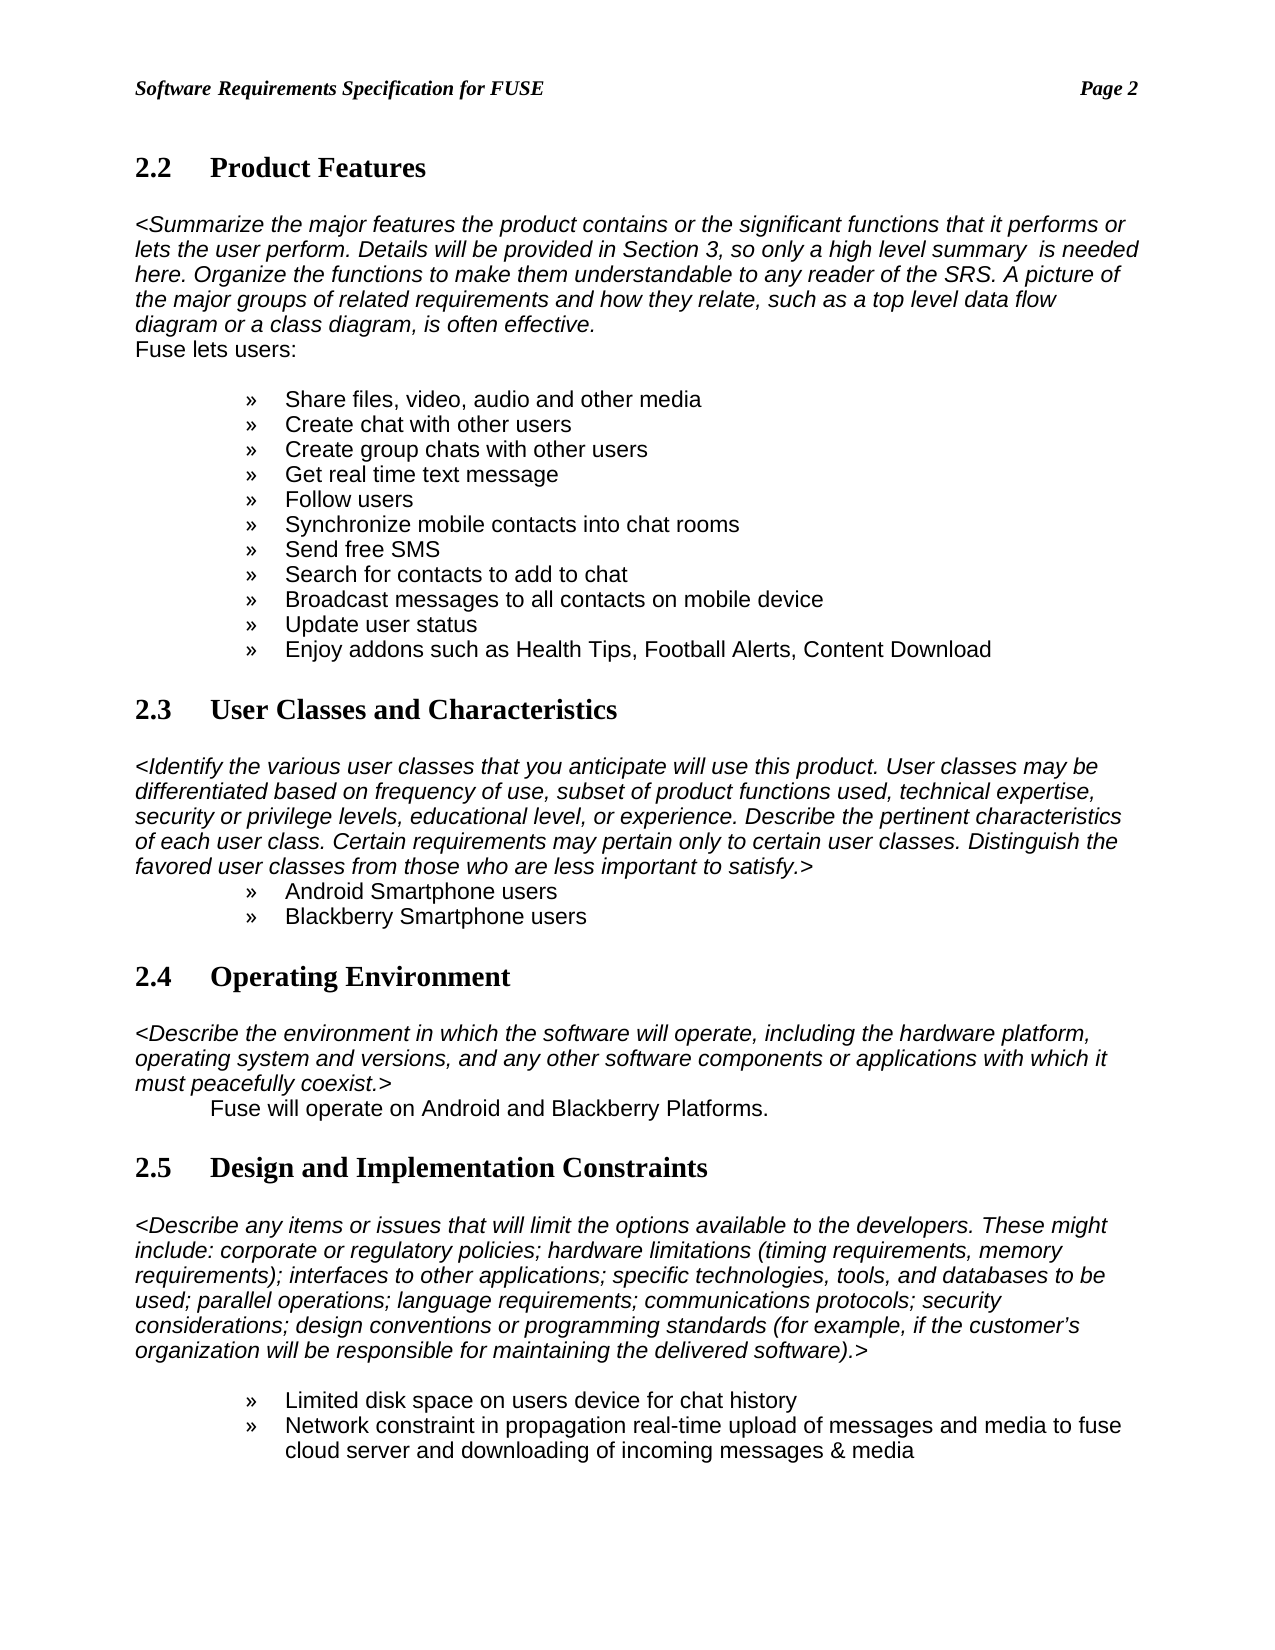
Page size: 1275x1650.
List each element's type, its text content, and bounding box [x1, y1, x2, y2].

list Share files, video, audio and other media [245, 388, 1140, 413]
list Network constraint in propagation real-time upload of messages and media to fuse cloud server and downloading of incoming messages & media [245, 1413, 1140, 1463]
text Fuse lets users: [135, 338, 1140, 363]
list Create group chats with other users [245, 438, 1140, 463]
list Limited disk space on users device for chat history [245, 1388, 1140, 1413]
subtitle Product Features [135, 150, 1140, 183]
subtitle Operating Environment [135, 959, 1140, 992]
subtitle Design and Implementation Constraints [135, 1151, 1140, 1184]
text <Describe the environment in which the software will operate, including the hardware platform, operating system and versions, and any other software components or applications with which it must peacefully coexist.> [135, 1021, 1140, 1096]
list Search for contacts to add to chat [245, 563, 1140, 588]
list Get real time text message [245, 463, 1140, 488]
list Follow users [245, 488, 1140, 513]
text Fuse will operate on Android and Blackberry Platforms. [135, 1096, 1140, 1121]
list Synchronize mobile contacts into chat rooms [245, 513, 1140, 538]
list Create chat with other users [245, 413, 1140, 438]
list Broadcast messages to all contacts on mobile device [245, 588, 1140, 613]
text <Identify the various user classes that you anticipate will use this product. User classes may be differentiated based on frequency of use, subset of product functions used, technical expertise, security or privilege levels, educational level, or experience. Describe the pertinent characteristics of each user class. Certain requirements may pertain only to certain user classes. Distinguish the favored user classes from those who are less important to satisfy.> [135, 754, 1140, 879]
text <Describe any items or issues that will limit the options available to the developers. These might include: corporate or regulatory policies; hardware limitations (timing requirements, memory requirements); interfaces to other applications; specific technologies, tools, and databases to be used; parallel operations; language requirements; communications protocols; security considerations; design conventions or programming standards (for example, if the customer’s organization will be responsible for maintaining the delivered software).> [135, 1213, 1140, 1363]
text <Summarize the major features the product contains or the significant functions that it performs or lets the user perform. Details will be provided in Section 3, so only a high level summary is needed here. Organize the functions to make them understandable to any reader of the SRS. A picture of the major groups of related requirements and how they relate, such as a top level data flow diagram or a class diagram, is often effective. [135, 213, 1140, 338]
list Android Smartphone users [245, 879, 1140, 904]
subtitle User Classes and Characteristics [135, 692, 1140, 725]
list Enjoy addons such as Health Tips, Football Alerts, Content Download [245, 638, 1140, 663]
list Update user status [245, 613, 1140, 638]
list Send free SMS [245, 538, 1140, 563]
list Blackberry Smartphone users [245, 904, 1140, 929]
